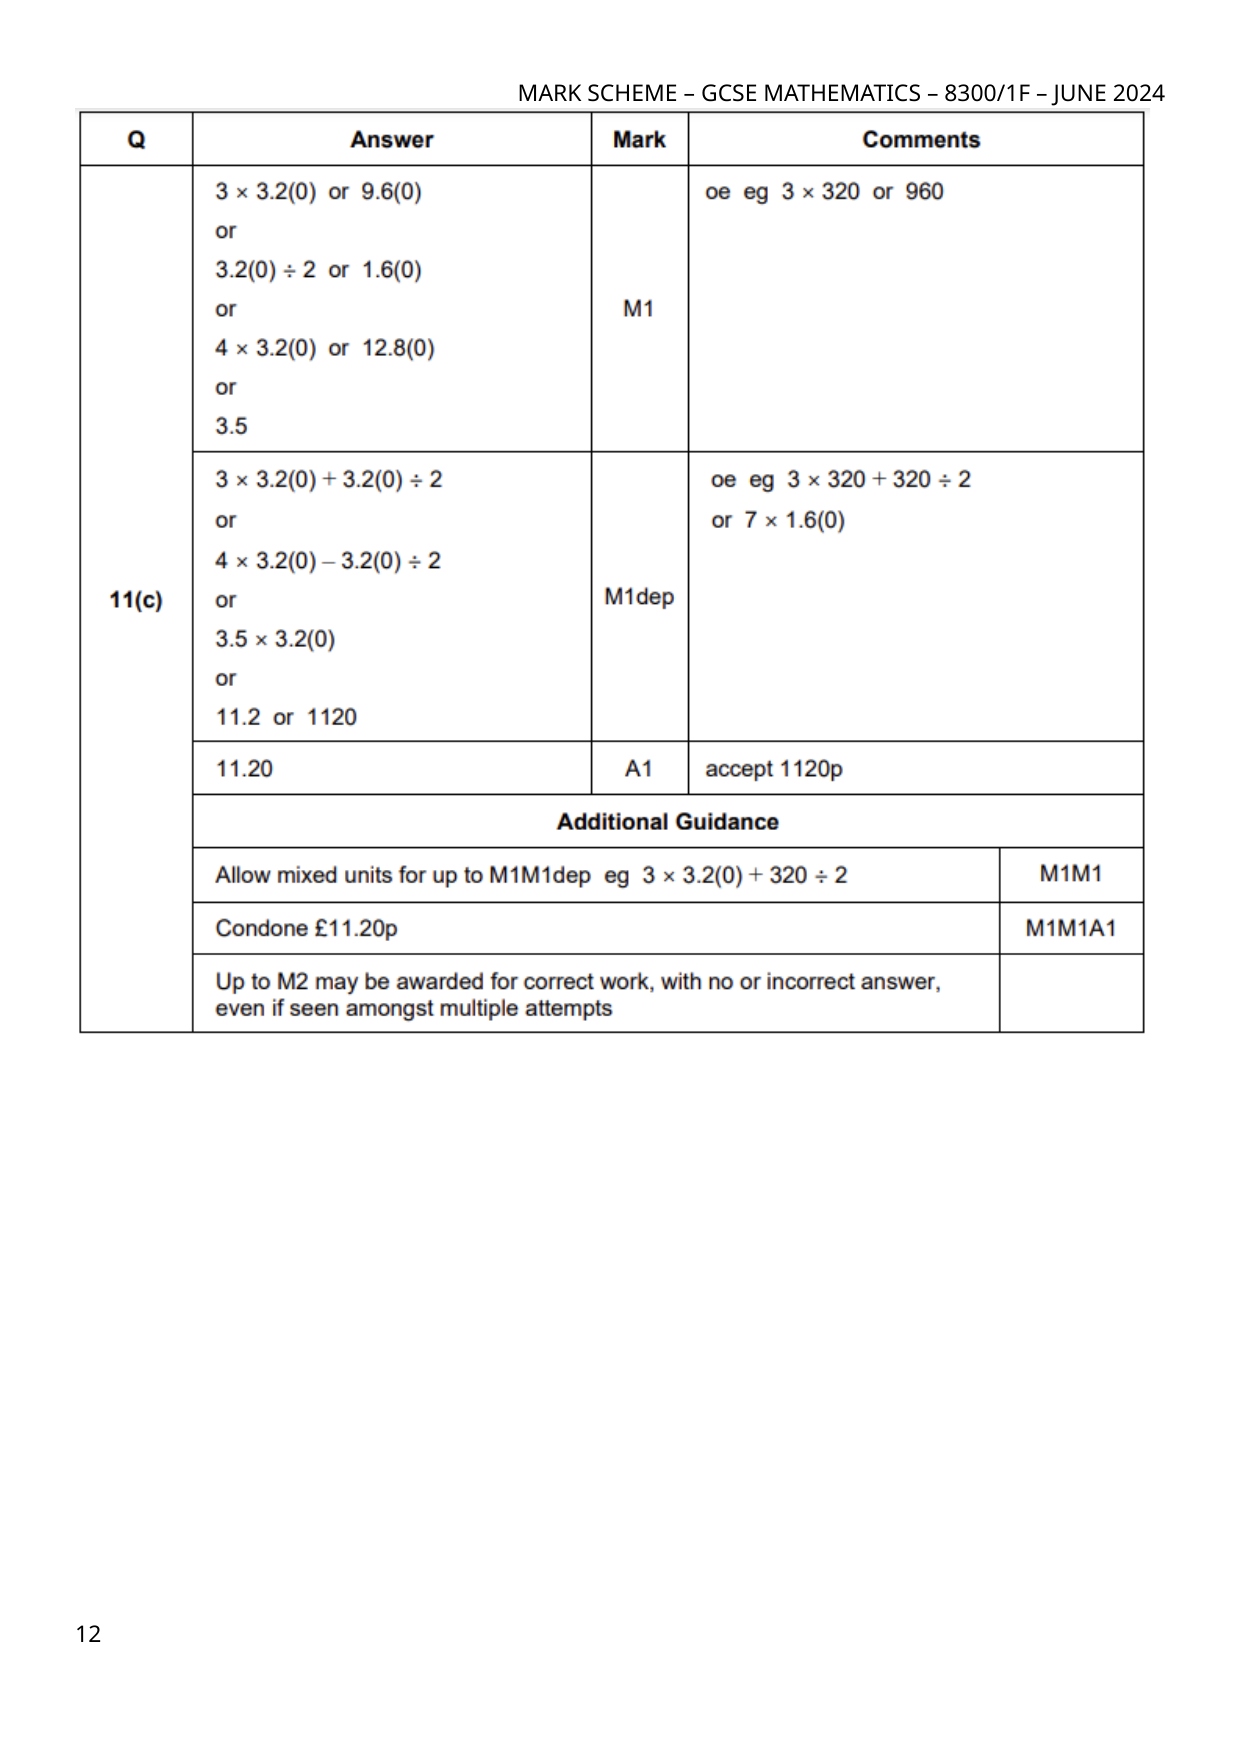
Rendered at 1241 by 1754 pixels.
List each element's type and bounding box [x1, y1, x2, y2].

picture [75, 108, 1151, 1038]
